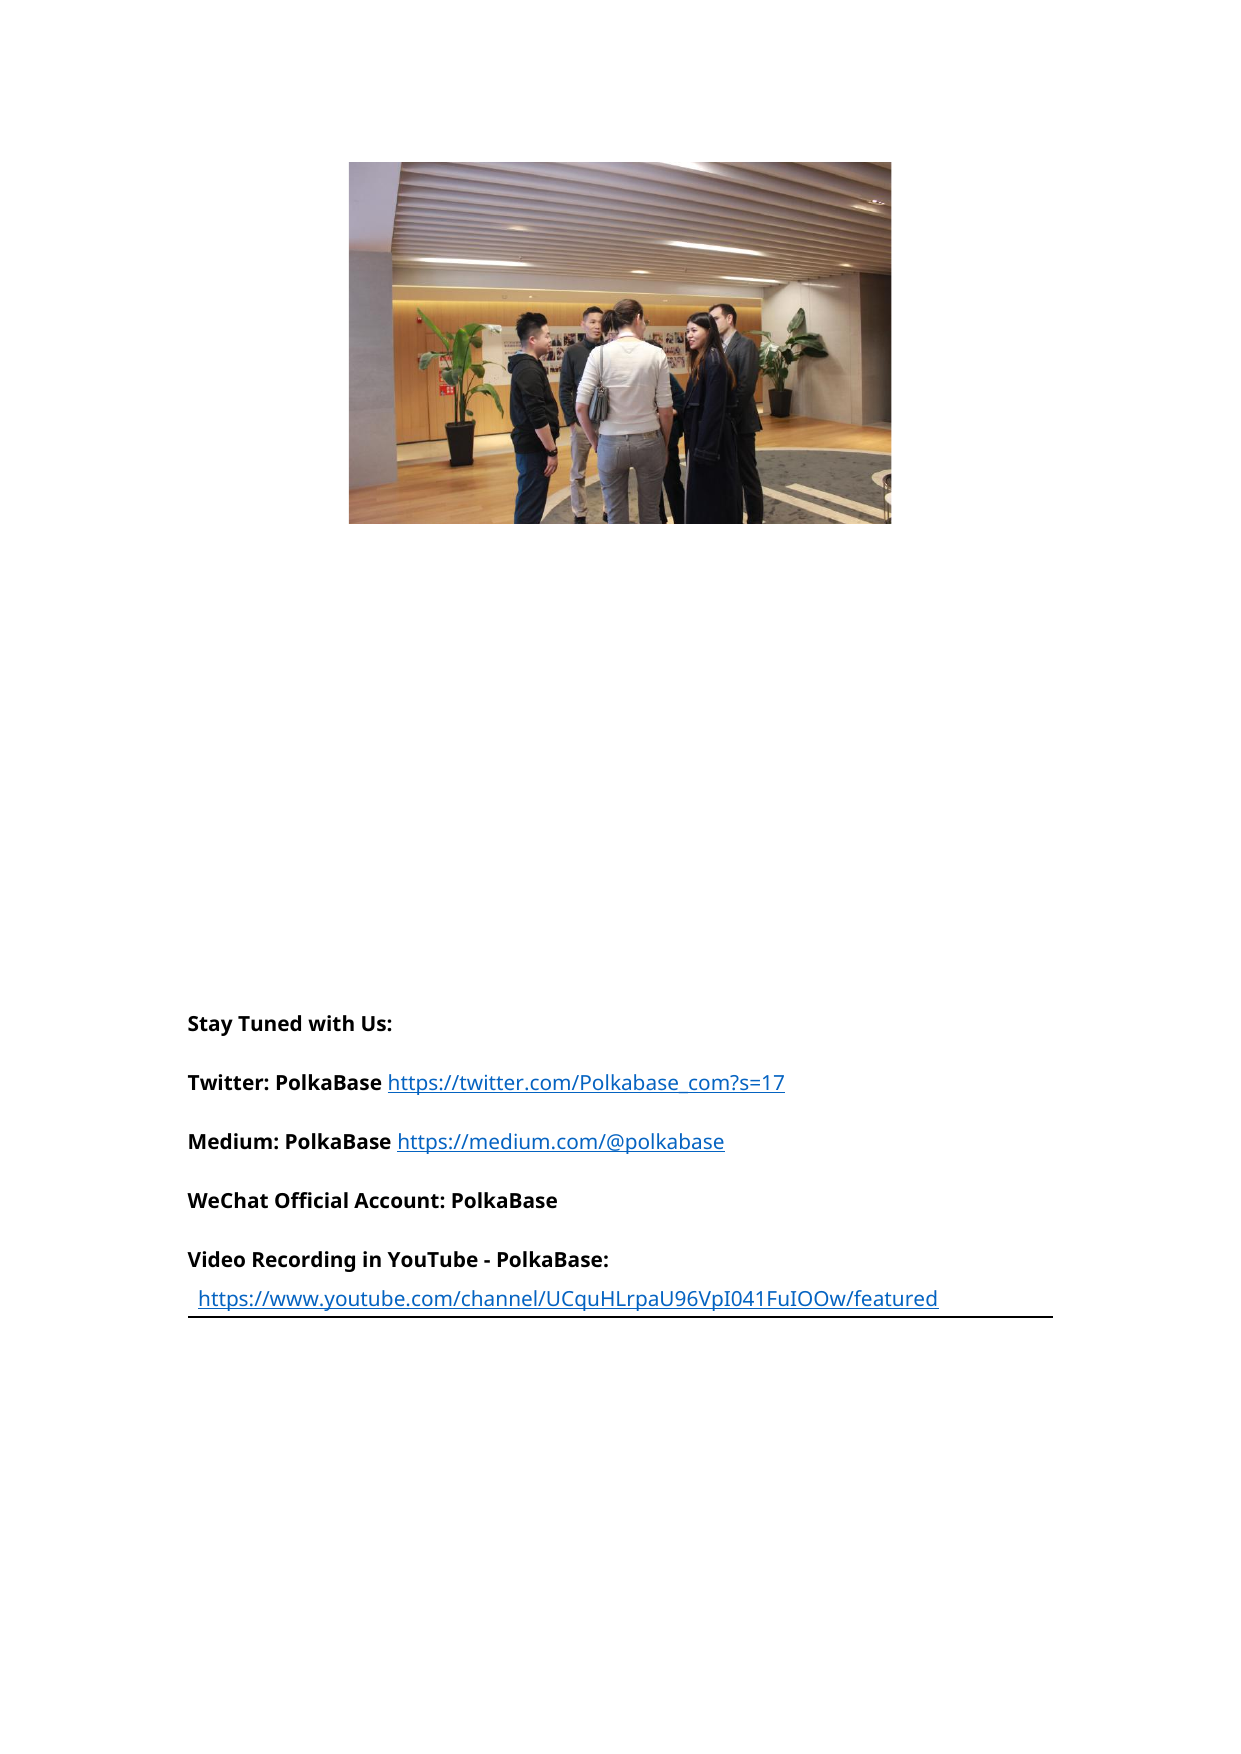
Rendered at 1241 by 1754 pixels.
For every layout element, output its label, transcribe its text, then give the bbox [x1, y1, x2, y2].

picture [348, 162, 892, 524]
text Stay Tuned with Us: [187, 1007, 1053, 1039]
text Twitter: PolkaBase https://twitter.com/Polkabase_com?s=17 [187, 1066, 1053, 1098]
text Medium: PolkaBase https://medium.com/@polkabase [187, 1125, 1053, 1157]
text Video Recording in YouTube - PolkaBase: https://www.youtube.com/channel/UCquHLrpaU96VpI041FuIOOw/featured [187, 1243, 1053, 1318]
text WeChat Official Account: PolkaBase [187, 1184, 1053, 1216]
